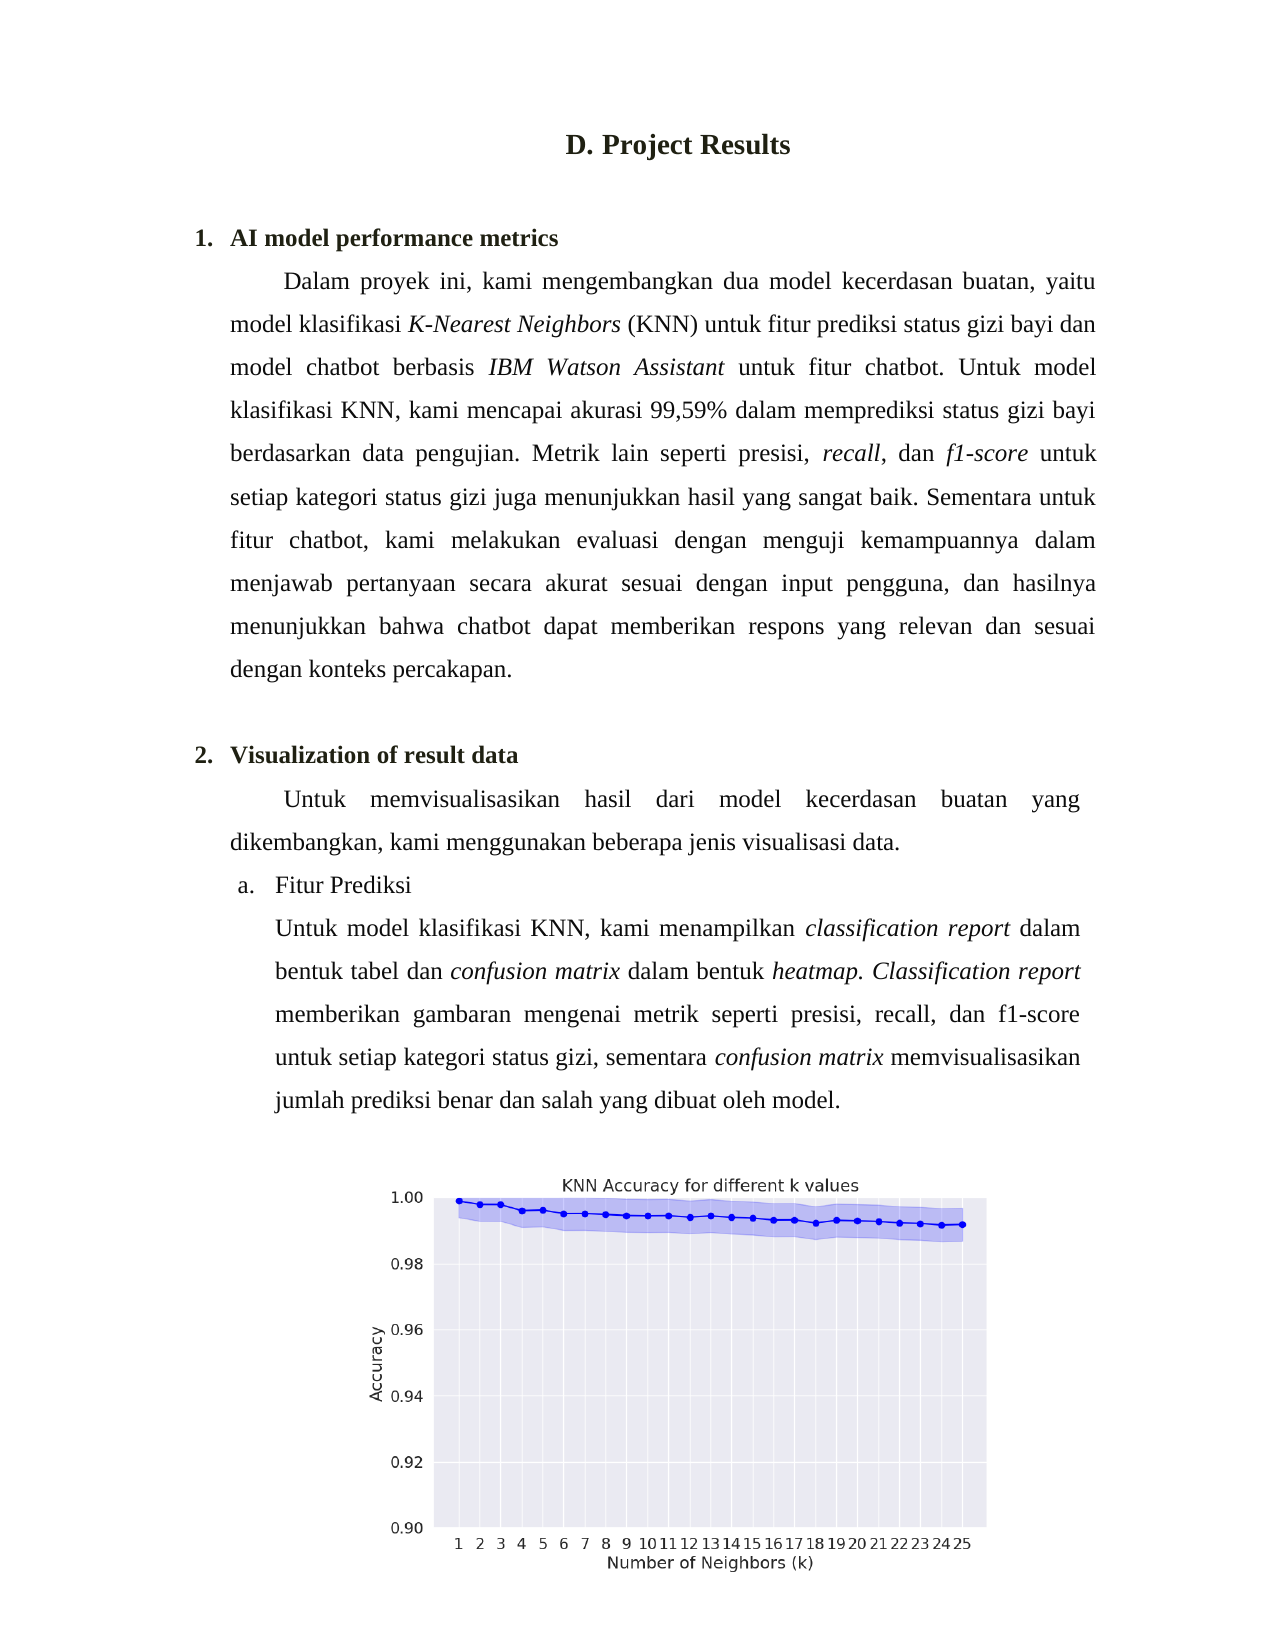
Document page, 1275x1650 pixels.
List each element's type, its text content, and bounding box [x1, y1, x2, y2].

subtitle AI model performance metrics [194, 223, 1108, 252]
picture [362, 1171, 994, 1579]
text Untuk memvisualisasikan hasil dari model kecerdasan buatan yang dikembangkan, kami menggunakan beberapa jenis visualisasi data. [230, 784, 1081, 856]
text Dalam proyek ini, kami mengembangkan dua model kecerdasan buatan, yaitu model klasifikasi K-Nearest Neighbors (KNN) untuk fitur prediksi status gizi bayi dan model chatbot berbasis IBM Watson Assistant untuk fitur chatbot. Untuk model klasifikasi KNN, kami mencapai akurasi 99,59% dalam memprediksi status gizi bayi berdasarkan data pengujian. Metrik lain seperti presisi, recall, dan f1-score untuk setiap kategori status gizi juga menunjukkan hasil yang sangat baik. Sementara untuk fitur chatbot, kami melakukan evaluasi dengan menguji kemampuannya dalam menjawab pertanyaan secara akurat sesuai dengan input pengguna, dan hasilnya menunjukkan bahwa chatbot dapat memberikan respons yang relevan dan sesuai dengan konteks percakapan. [230, 266, 1097, 683]
list Fitur Prediksi [237, 870, 1081, 899]
subtitle Visualization of result data [194, 741, 1108, 769]
subtitle Project Results [565, 127, 1108, 161]
text Untuk model klasifikasi KNN, kami menampilkan classification report dalam bentuk tabel dan confusion matrix dalam bentuk heatmap. Classification report memberikan gambaran mengenai metrik seperti presisi, recall, dan f1-score untuk setiap kategori status gizi, sementara confusion matrix memvisualisasikan jumlah prediksi benar dan salah yang dibuat oleh model. [275, 913, 1081, 1114]
